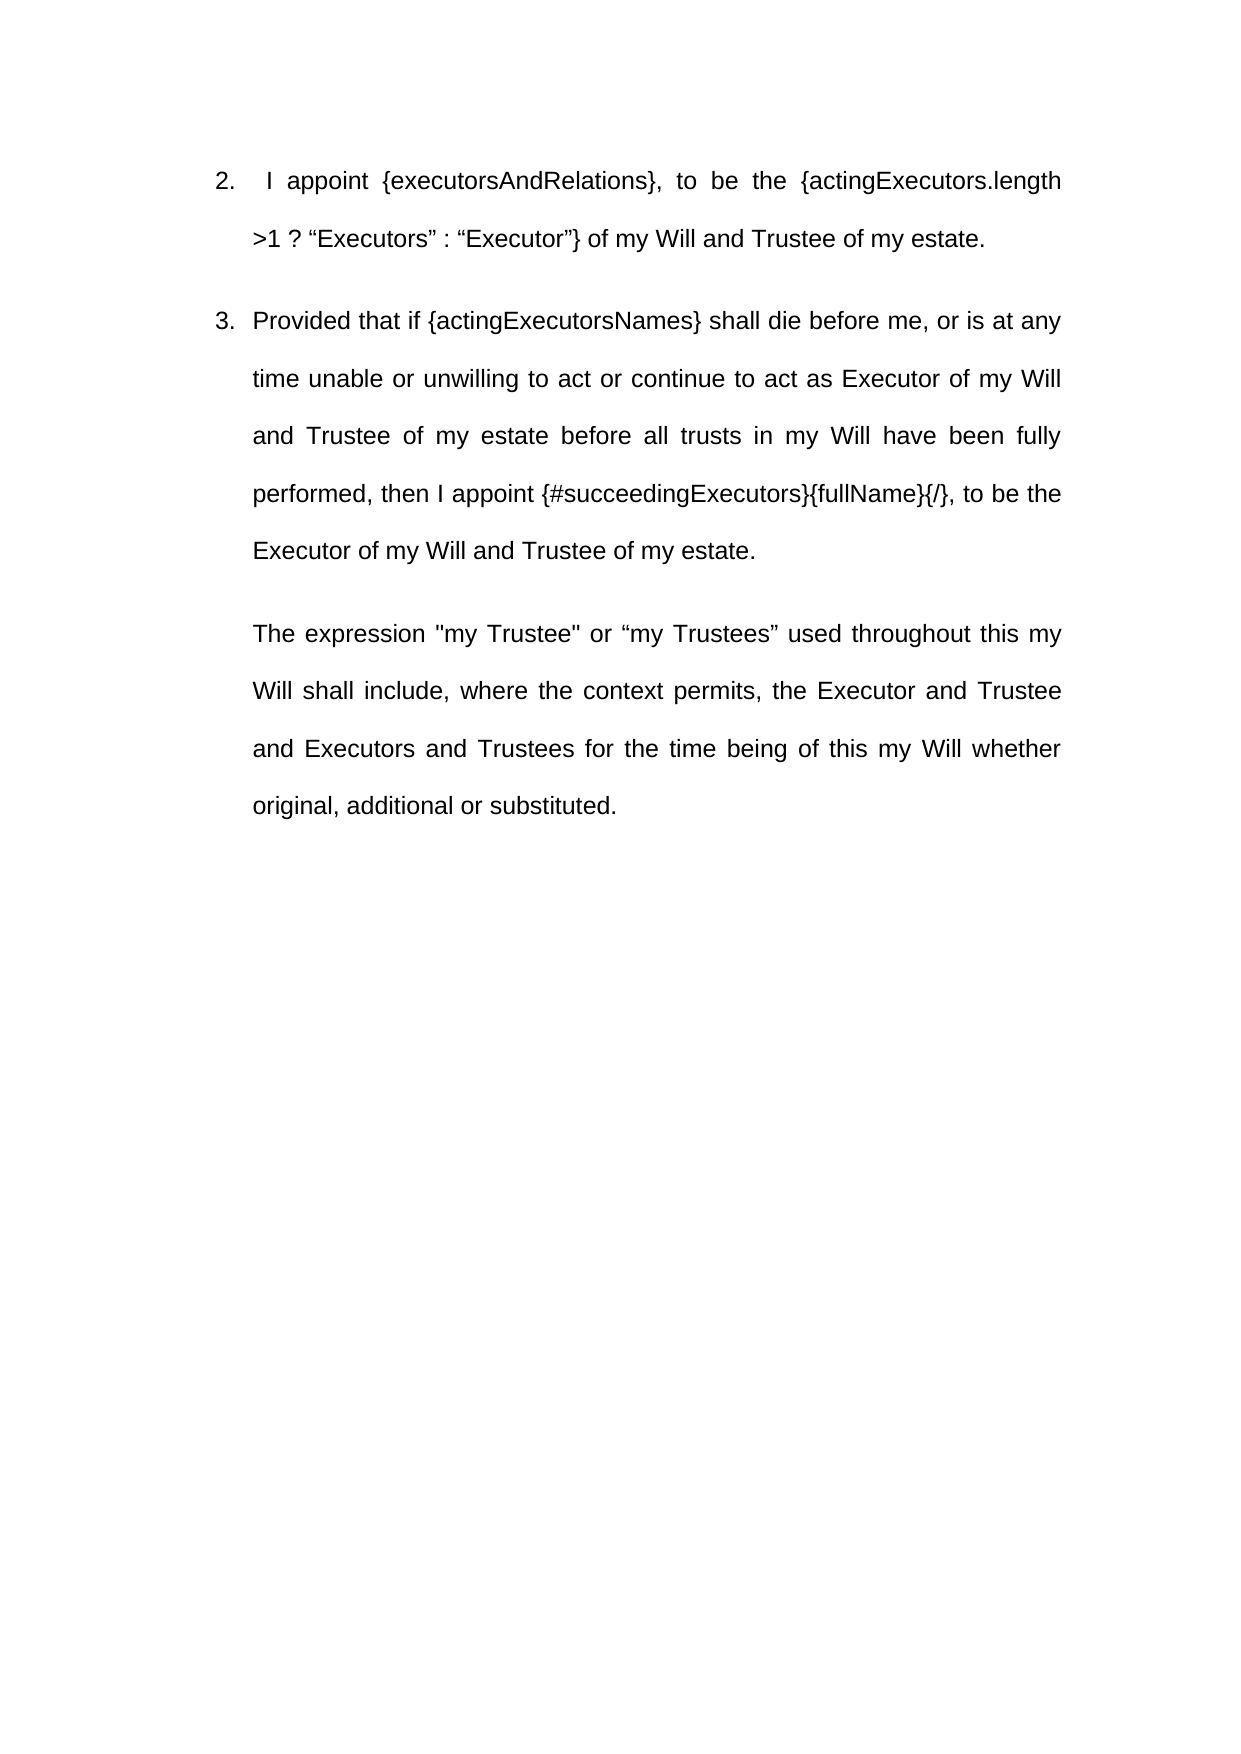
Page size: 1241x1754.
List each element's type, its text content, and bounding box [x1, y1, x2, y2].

text The expression "my Trustee" or “my Trustees” used throughout this my Will shall include, where the context permits, the Executor and Trustee and Executors and Trustees for the time being of this my Will whether original, additional or substituted. [252, 619, 1063, 820]
list I appoint {executorsAndRelations}, to be the {actingExecutors.length >1 ? “Executors” : “Executor”} of my Will and Trustee of my estate. [215, 166, 1063, 253]
list Provided that if {actingExecutorsNames} shall die before me, or is at any time unable or unwilling to act or continue to act as Executor of my Will and Trustee of my estate before all trusts in my Will have been fully performed, then I appoint {#succeedingExecutors}{fullName}{/}, to be the Executor of my Will and Trustee of my estate. [215, 306, 1063, 565]
